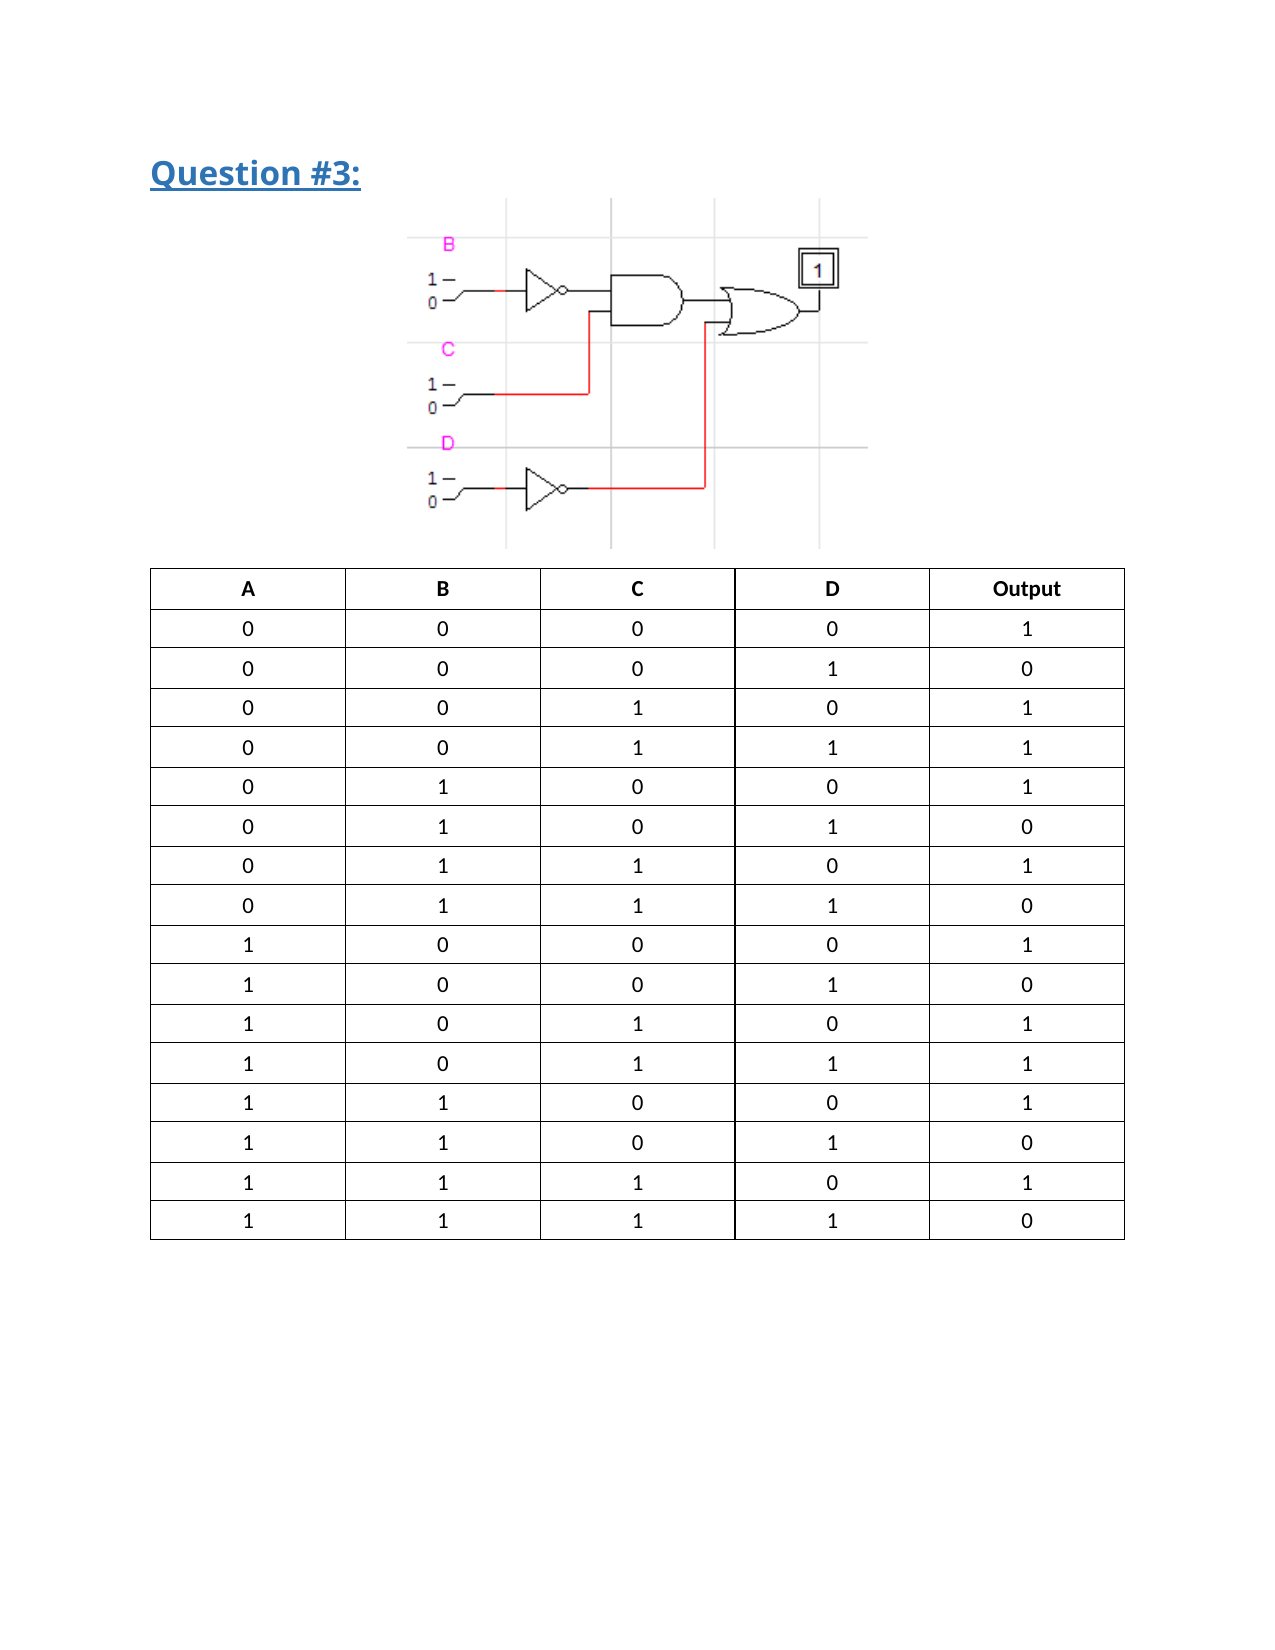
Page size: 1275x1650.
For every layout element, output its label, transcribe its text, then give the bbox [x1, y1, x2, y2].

table_cell 1 [736, 1122, 929, 1162]
table_cell 0 [151, 648, 345, 687]
table_cell 0 [736, 926, 929, 963]
table_cell 0 [151, 885, 345, 925]
table_cell 0 [930, 1122, 1124, 1162]
table_cell 1 [541, 727, 734, 767]
table_cell 0 [736, 610, 929, 647]
table_cell 1 [930, 768, 1124, 805]
table_cell 0 [541, 964, 734, 1004]
table_header Output [930, 569, 1124, 608]
table_cell 0 [346, 689, 540, 726]
table_header B [346, 569, 540, 608]
table_cell 1 [736, 727, 929, 767]
table_cell 0 [541, 926, 734, 963]
subtitle Question #3: [150, 150, 1125, 195]
table_cell 1 [541, 1163, 734, 1200]
table_cell 1 [346, 806, 540, 846]
table_cell 0 [346, 926, 540, 963]
table_cell 1 [541, 1201, 734, 1239]
table_header C [541, 569, 734, 608]
table_cell 0 [541, 806, 734, 846]
table_cell 1 [736, 1043, 929, 1083]
table_cell 1 [930, 1043, 1124, 1083]
table_cell 1 [930, 1005, 1124, 1042]
table_cell 0 [346, 964, 540, 1004]
table_cell 0 [346, 727, 540, 767]
table_cell 0 [736, 1005, 929, 1042]
table_cell 0 [736, 847, 929, 884]
table_cell 1 [930, 1163, 1124, 1200]
table_cell 0 [930, 964, 1124, 1004]
table_cell 1 [736, 648, 929, 687]
table_cell 0 [736, 1163, 929, 1200]
table_cell 0 [346, 1005, 540, 1042]
table_cell 1 [736, 964, 929, 1004]
table_cell 1 [346, 885, 540, 925]
table_cell 0 [541, 1122, 734, 1162]
table_cell 1 [930, 1084, 1124, 1121]
table_cell 0 [541, 1084, 734, 1121]
table_cell 1 [151, 1005, 345, 1042]
table_cell 1 [541, 1043, 734, 1083]
table_cell 0 [930, 806, 1124, 846]
table_cell 1 [346, 847, 540, 884]
table_cell 0 [151, 689, 345, 726]
table_cell 0 [736, 689, 929, 726]
table_cell 1 [736, 1201, 929, 1239]
table_cell 0 [930, 648, 1124, 687]
table_cell 1 [346, 1084, 540, 1121]
table_cell 1 [736, 806, 929, 846]
table_cell 1 [930, 847, 1124, 884]
table_cell 0 [151, 806, 345, 846]
table_cell 0 [541, 610, 734, 647]
table_cell 1 [151, 1084, 345, 1121]
table_cell 1 [151, 1043, 345, 1083]
table_cell 1 [930, 610, 1124, 647]
table_cell 1 [541, 689, 734, 726]
table_cell 1 [151, 964, 345, 1004]
table_cell 1 [151, 926, 345, 963]
table_cell 0 [346, 610, 540, 647]
table_header A [151, 569, 345, 608]
table_cell 0 [151, 727, 345, 767]
table_cell 0 [541, 648, 734, 687]
picture [407, 198, 868, 549]
table_cell 0 [151, 610, 345, 647]
table_cell 1 [346, 1201, 540, 1239]
table_cell 1 [736, 885, 929, 925]
table_cell 1 [346, 768, 540, 805]
table_cell 0 [736, 1084, 929, 1121]
table_cell 0 [346, 648, 540, 687]
table_cell 1 [346, 1163, 540, 1200]
table_cell 1 [151, 1163, 345, 1200]
table_cell 1 [930, 727, 1124, 767]
table_cell 1 [930, 926, 1124, 963]
table_cell 1 [346, 1122, 540, 1162]
table_cell 1 [151, 1201, 345, 1239]
table_cell 0 [736, 768, 929, 805]
table_cell 0 [930, 885, 1124, 925]
table_cell 1 [541, 847, 734, 884]
table_cell 0 [151, 768, 345, 805]
table_cell 0 [930, 1201, 1124, 1239]
table_cell 0 [346, 1043, 540, 1083]
table_cell 0 [151, 847, 345, 884]
table_cell 1 [541, 1005, 734, 1042]
table_cell 0 [541, 768, 734, 805]
table_cell 1 [930, 689, 1124, 726]
table_cell 1 [151, 1122, 345, 1162]
table_header D [736, 569, 929, 608]
table_cell 1 [541, 885, 734, 925]
